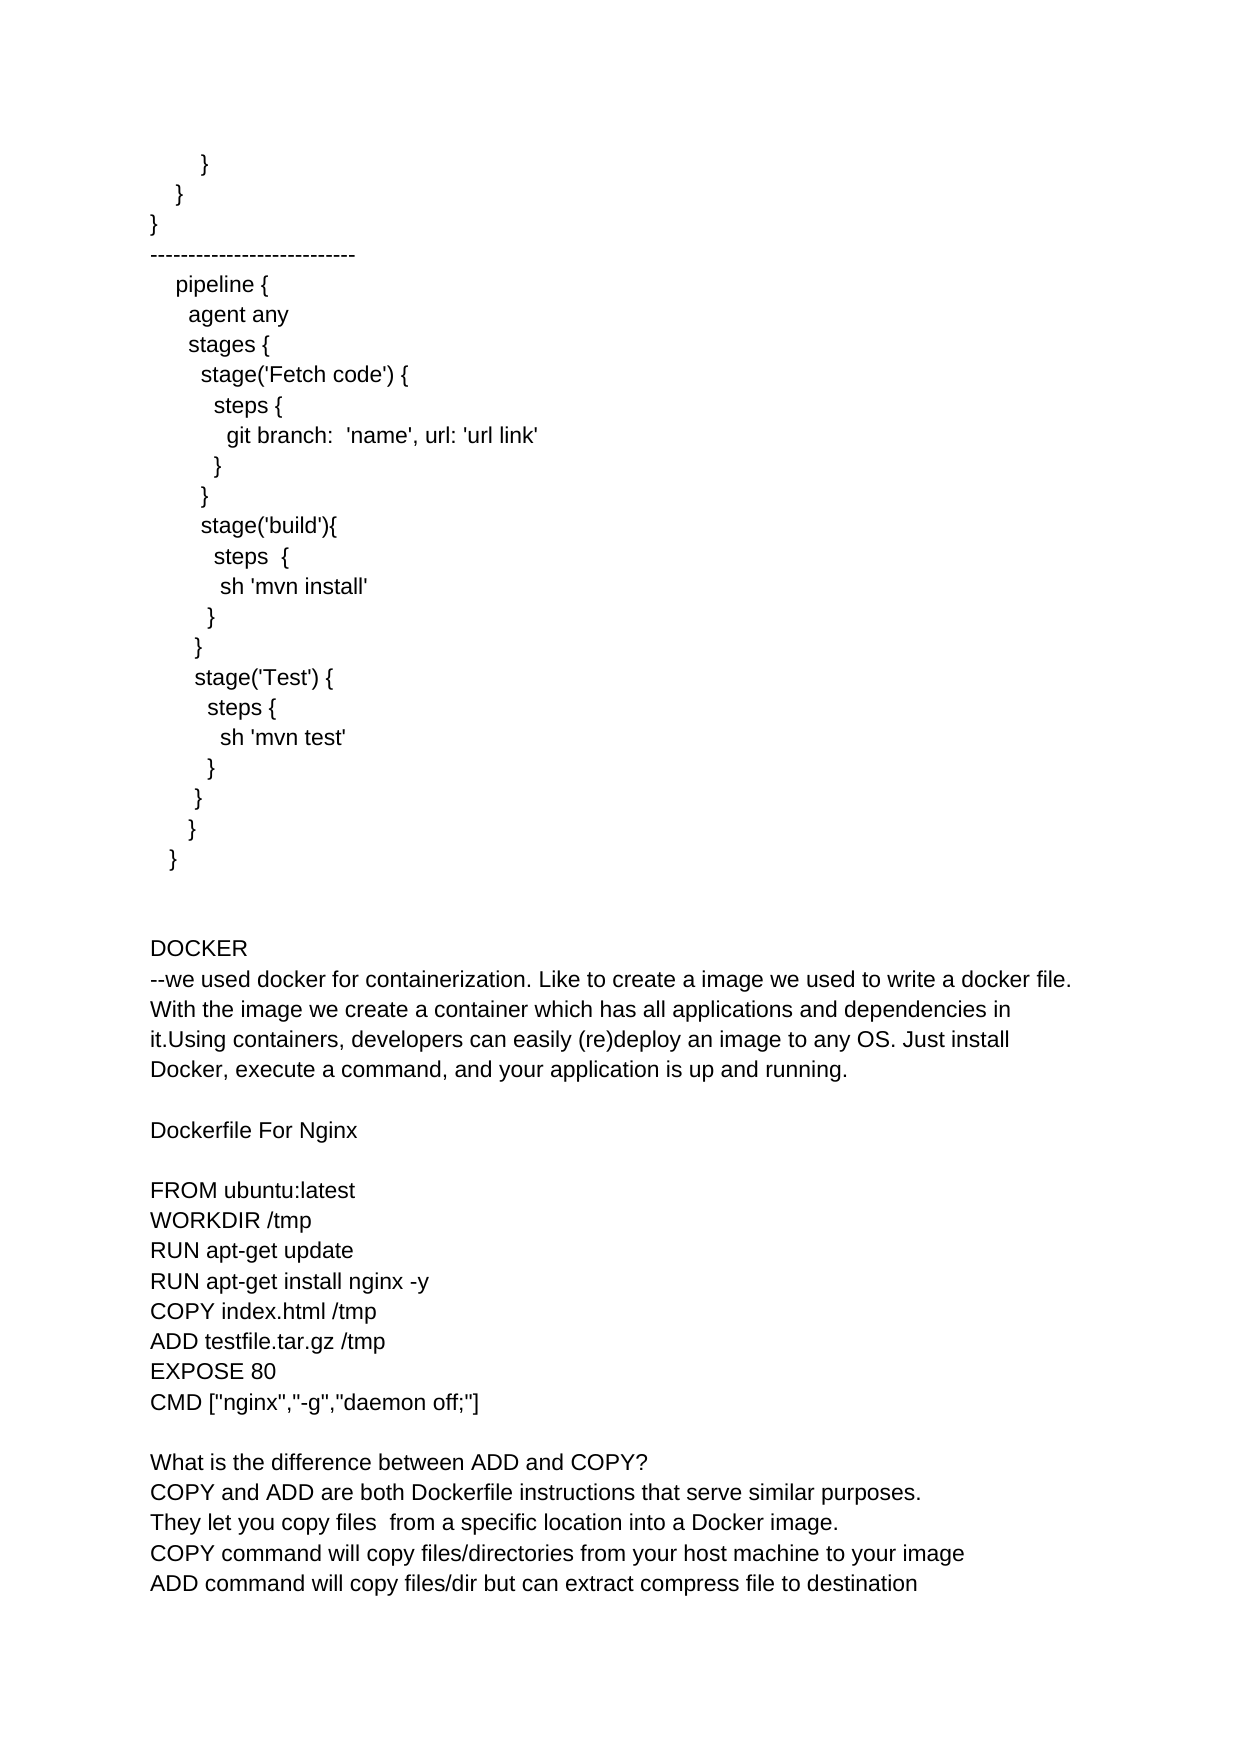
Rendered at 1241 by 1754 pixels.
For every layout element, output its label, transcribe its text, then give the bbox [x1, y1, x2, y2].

text --------------------------- [150, 241, 1090, 267]
text pipeline { [150, 271, 1090, 297]
text } [150, 210, 1090, 237]
text } [150, 180, 1090, 207]
text WORKDIR /tmp [150, 1207, 1090, 1234]
text sh 'mvn install' [150, 573, 1090, 599]
text ADD command will copy files/dir but can extract compress file to destination [150, 1570, 1090, 1596]
text They let you copy files from a specific location into a Docker image. [150, 1509, 1090, 1536]
text FROM ubuntu:latest [150, 1177, 1090, 1203]
text sh 'mvn test' [150, 724, 1090, 750]
text steps { [150, 543, 1090, 569]
text } [150, 754, 1090, 781]
text CMD ["nginx","-g","daemon off;"] [150, 1388, 1090, 1415]
text steps { [150, 694, 1090, 720]
text stage('Fetch code') { [150, 361, 1090, 388]
text ADD testfile.tar.gz /tmp [150, 1328, 1090, 1354]
text stage('Test') { [150, 663, 1090, 690]
text git branch: 'name', url: 'url link' [150, 422, 1090, 448]
text COPY command will copy files/directories from your host machine to your image [150, 1539, 1090, 1566]
text steps { [150, 392, 1090, 418]
text RUN apt-get update [150, 1237, 1090, 1264]
text } [150, 633, 1090, 660]
text RUN apt-get install nginx -y [150, 1268, 1090, 1294]
text } [150, 603, 1090, 629]
text DOCKER [150, 935, 1090, 962]
text } [150, 150, 1090, 176]
text stage('build'){ [150, 512, 1090, 539]
text } [150, 452, 1090, 478]
text } [150, 814, 1090, 841]
text EXPOSE 80 [150, 1358, 1090, 1385]
text --we used docker for containerization. Like to create a image we used to write a docker file. With the image we create a container which has all applications and dependencies in it.Using containers, developers can easily (re)deploy an image to any OS. Just install Docker, execute a command, and your application is up and running. [150, 966, 1090, 1083]
text COPY index.html /tmp [150, 1298, 1090, 1324]
text COPY and ADD are both Dockerfile instructions that serve similar purposes. [150, 1479, 1090, 1506]
text } [150, 845, 1090, 871]
text stages { [150, 331, 1090, 358]
text Dockerfile For Nginx [150, 1117, 1090, 1143]
text } [150, 482, 1090, 509]
text } [150, 784, 1090, 811]
text What is the difference between ADD and COPY? [150, 1449, 1090, 1475]
text agent any [150, 301, 1090, 327]
